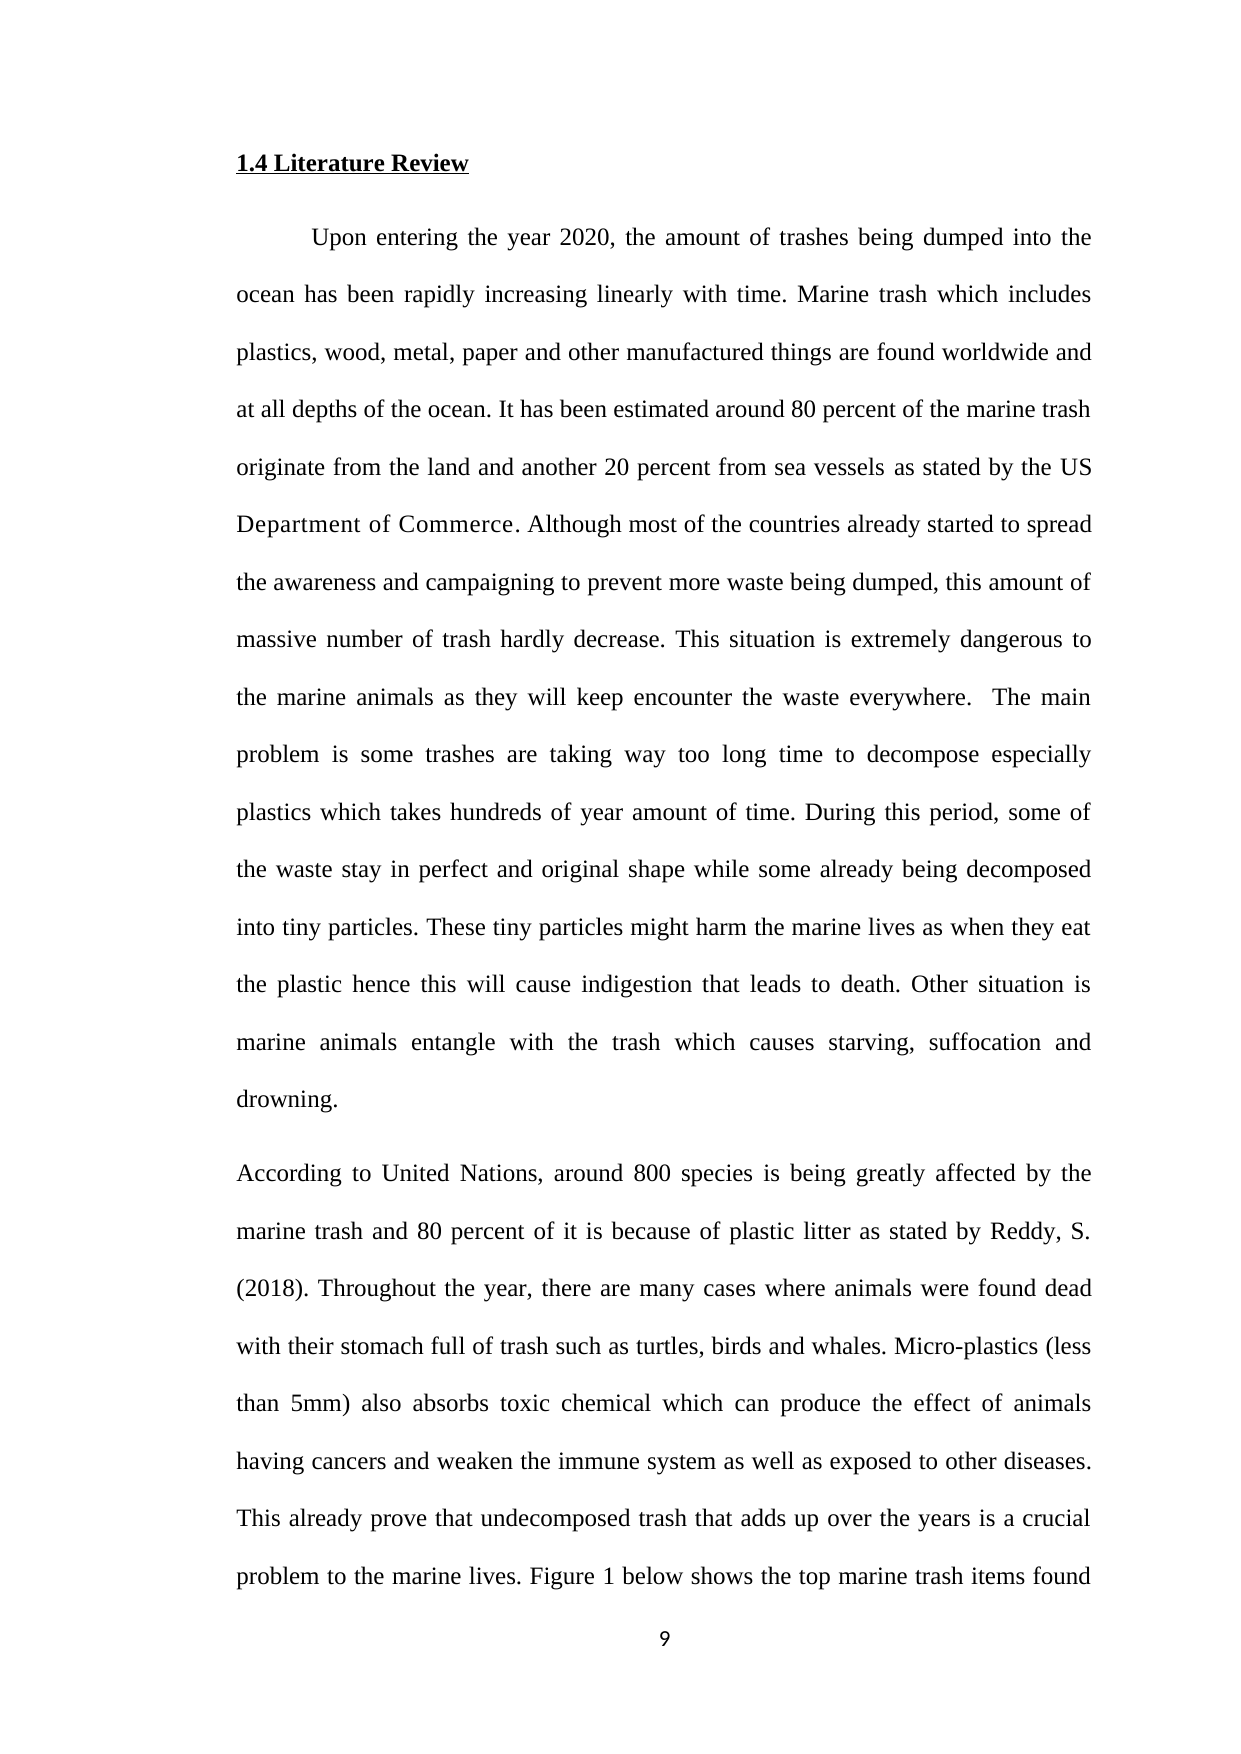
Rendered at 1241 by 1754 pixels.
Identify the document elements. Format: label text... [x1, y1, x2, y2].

text Upon entering the year 2020, the amount of trashes being dumped into the ocean has been rapidly increasing linearly with time. Marine trash which includes plastics, wood, metal, paper and other manufactured things are found worldwide and at all depths of the ocean. It has been estimated around 80 percent of the marine trash originate from the land and another 20 percent from sea vessels as stated by the US Department of Commerce. Although most of the countries already started to spread the awareness and campaigning to prevent more waste being dumped, this amount of massive number of trash hardly decrease. This situation is extremely dangerous to the marine animals as they will keep encounter the waste everywhere. The main problem is some trashes are taking way too long time to decompose especially plastics which takes hundreds of year amount of time. During this period, some of the waste stay in perfect and original shape while some already being decomposed into tiny particles. These tiny particles might harm the marine lives as when they eat the plastic hence this will cause indigestion that leads to death. Other situation is marine animals entangle with the trash which causes starving, suffocation and drowning. [236, 222, 1092, 1113]
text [236, 1158, 1092, 1590]
text 1.4 Literature Review [236, 148, 1092, 176]
